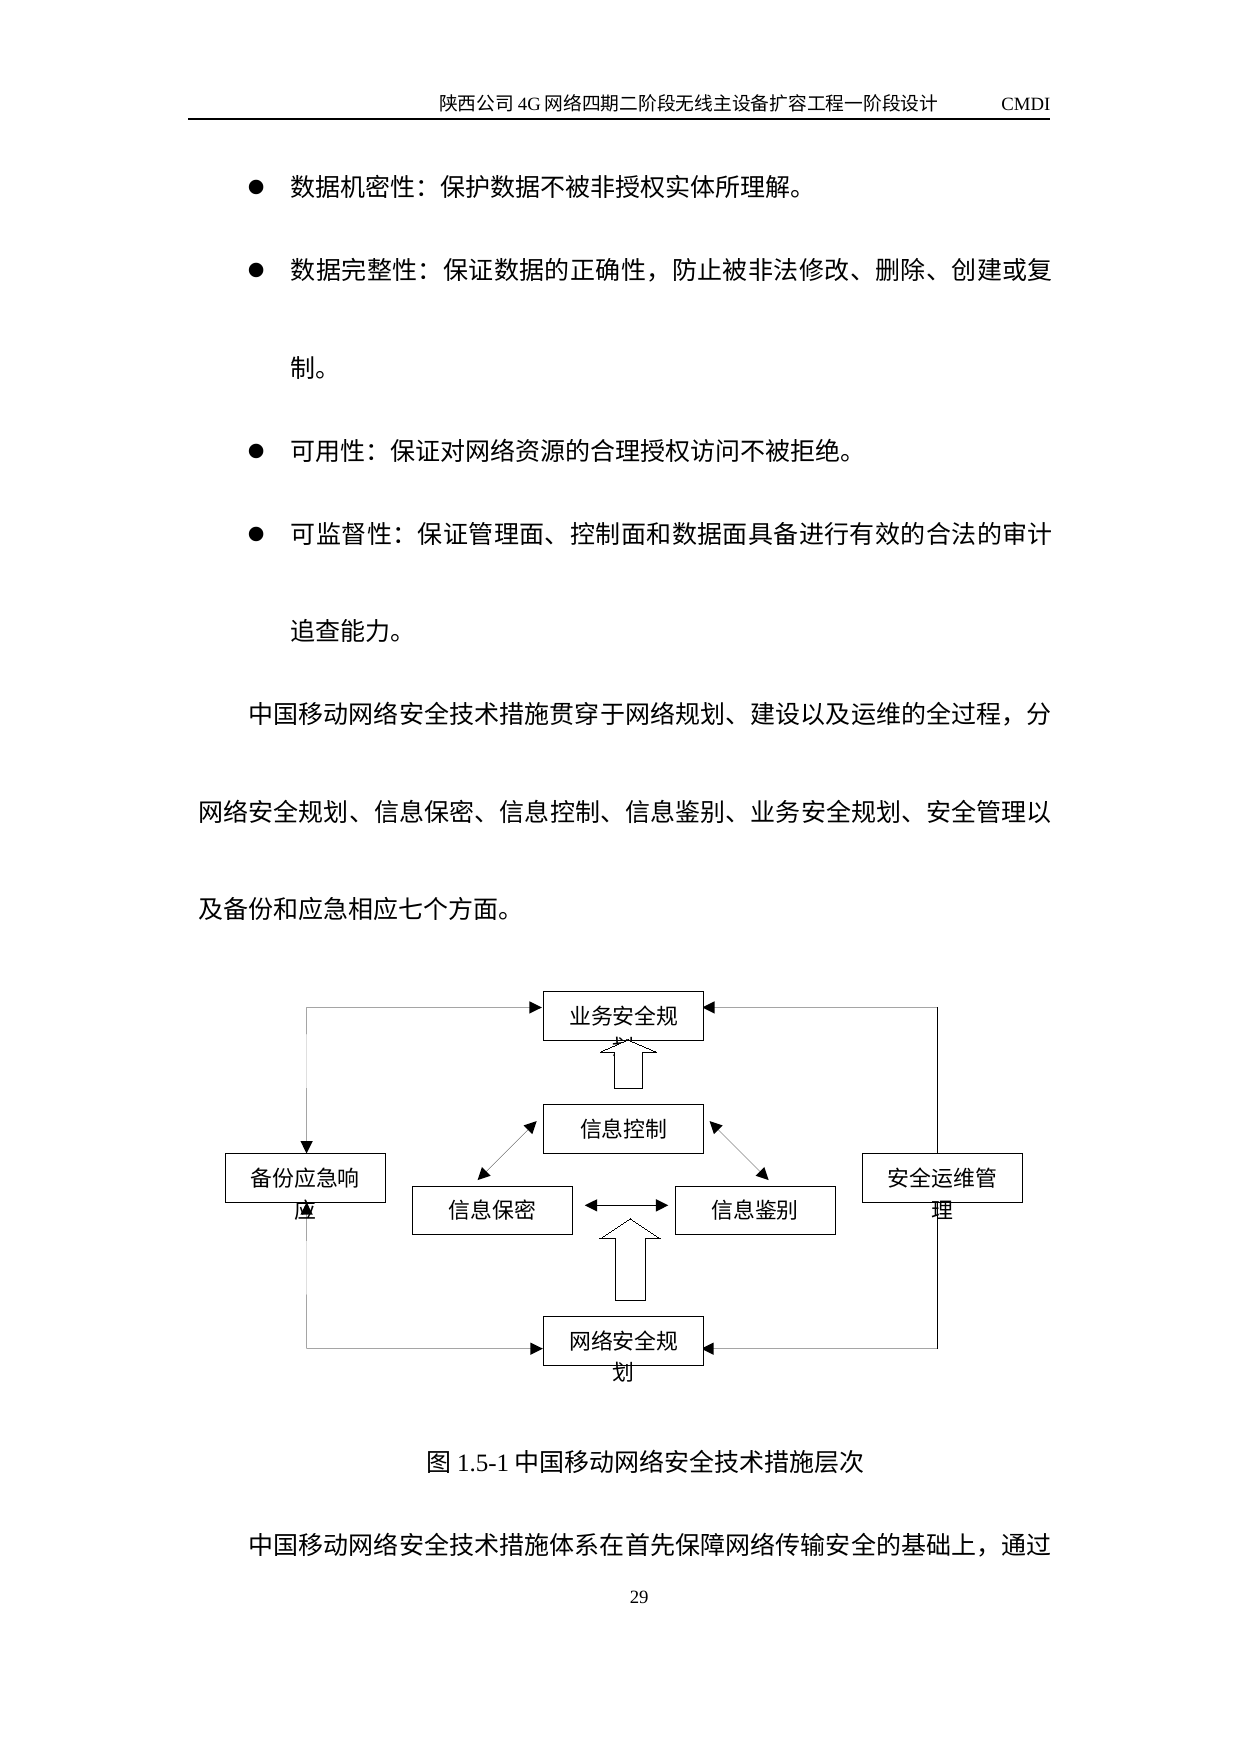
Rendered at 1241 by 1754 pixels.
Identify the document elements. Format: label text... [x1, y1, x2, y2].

text 中国移动网络安全技术措施贯穿于网络规划、建设以及运维的全过程，分网络安全规划、信息保密、信息控制、信息鉴别、业务安全规划、安全管理以及备份和应急相应七个方面。 [198, 681, 1053, 941]
text 图 1.5-1中国移动网络安全技术措施层次 [187, 1428, 1053, 1493]
list 可用性：保证对网络资源的合理授权访问不被拒绝。 [247, 417, 1053, 482]
list 可监督性：保证管理面、控制面和数据面具备进行有效的合法的审计追查能力。 [247, 500, 1053, 662]
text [198, 1511, 1053, 1576]
list 数据完整性：保证数据的正确性，防止被非法修改、删除、创建或复制。 [247, 236, 1053, 399]
list 数据机密性：保护数据不被非授权实体所理解。 [247, 153, 1053, 218]
